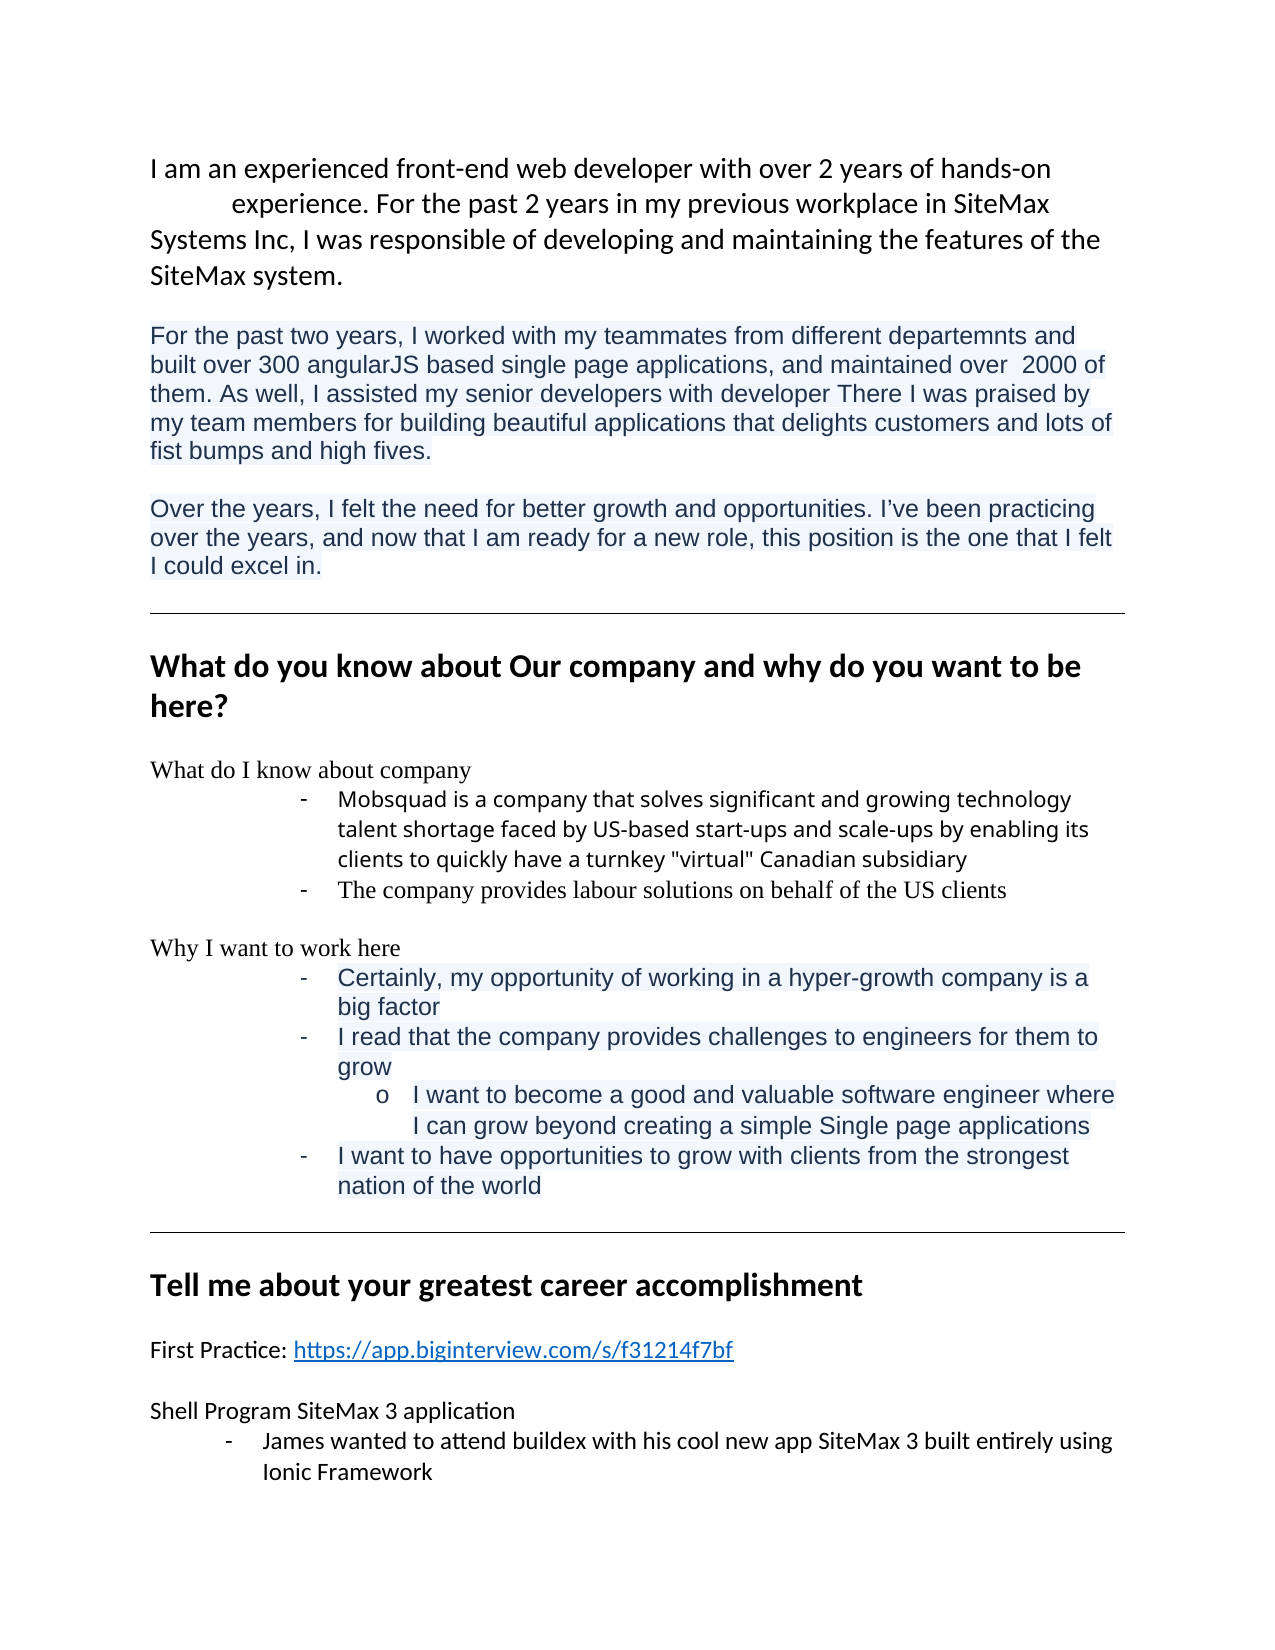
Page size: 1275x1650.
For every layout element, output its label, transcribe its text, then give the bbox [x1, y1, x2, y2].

text First Practice: https://app.biginterview.com/s/f31214f7bf [150, 1334, 1125, 1364]
text What do you know about Our company and why do you want to be here? [150, 645, 1125, 726]
list I want to become a good and valuable software engineer where I can grow beyond creating a simple Single page applications [375, 1080, 1125, 1140]
text What do I know about company [150, 755, 1125, 784]
text Shell Program SiteMax 3 application [150, 1395, 1125, 1426]
list Mobsquad is a company that solves significant and growing technology talent shortage faced by US-based start-ups and scale-ups by enabling its clients to quickly have a turnkey "virtual" Canadian subsidiary [300, 784, 1125, 874]
list James wanted to attend buildex with his cool new app SiteMax 3 built entirely using Ionic Framework [225, 1426, 1125, 1487]
text Over the years, I felt the need for better growth and opportunities. I’ve been practicing over the years, and now that I am ready for a new role, this position is the one that I felt I could excel in. [150, 494, 1125, 580]
list I want to have opportunities to grow with clients from the strongest nation of the world [300, 1140, 1125, 1199]
list I read that the company provides challenges to engineers for them to grow [300, 1021, 1125, 1080]
list Certainly, my opportunity of working in a hyper-growth company is a big factor [300, 962, 1125, 1021]
text Why I want to work here [150, 933, 1125, 962]
subtitle Tell me about your greatest career accomplishment [150, 1264, 1125, 1305]
list The company provides labour solutions on behalf of the US clients [300, 874, 1125, 904]
